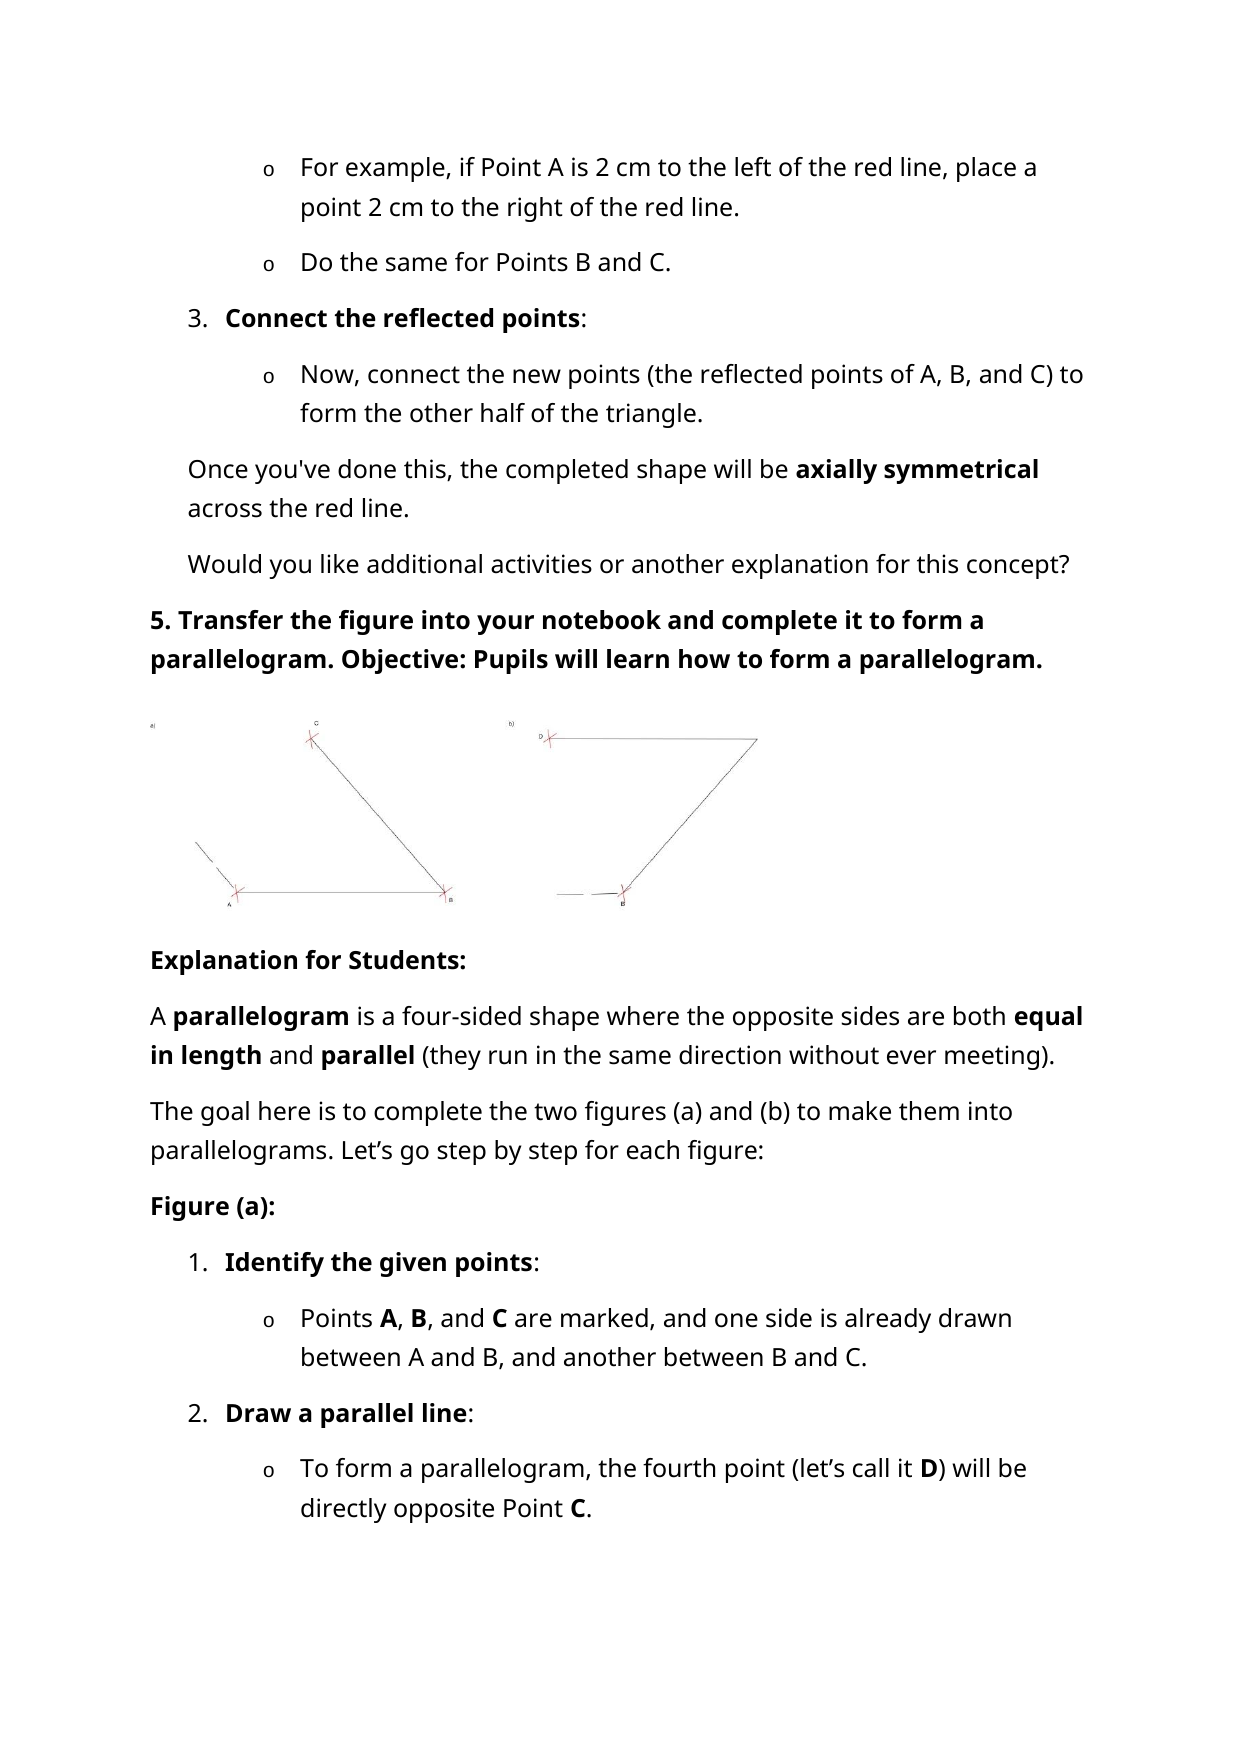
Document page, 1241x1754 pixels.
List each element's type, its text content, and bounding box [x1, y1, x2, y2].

list Connect the reflected points: [187, 301, 1090, 335]
list For example, if Point A is 2 cm to the left of the red line, place a point 2 cm to the right of the red line. [262, 150, 1090, 223]
text A parallelogram is a four-sided shape where the opposite sides are both equal in length and parallel (they run in the same direction without ever meeting). [150, 999, 1090, 1072]
list To form a parallelogram, the fourth point (let’s call it D) will be directly opposite Point C. [262, 1451, 1090, 1524]
list Now, connect the new points (the reflected points of A, B, and C) to form the other half of the triangle. [262, 357, 1090, 430]
text Would you like additional activities or another explanation for this concept? [187, 547, 1090, 581]
text Once you've done this, the completed shape will be axially symmetrical across the red line. [187, 452, 1090, 525]
text Figure (a): [150, 1189, 1090, 1223]
picture [150, 720, 758, 921]
list Identify the given points: [187, 1244, 1090, 1278]
text Explanation for Students: [150, 943, 1090, 977]
list Draw a parallel line: [187, 1395, 1090, 1429]
list Do the same for Points B and C. [262, 245, 1090, 279]
list Points A, B, and C are marked, and one side is already drawn between A and B, and another between B and C. [262, 1300, 1090, 1373]
text The goal here is to complete the two figures (a) and (b) to make them into parallelograms. Let’s go step by step for each figure: [150, 1094, 1090, 1167]
